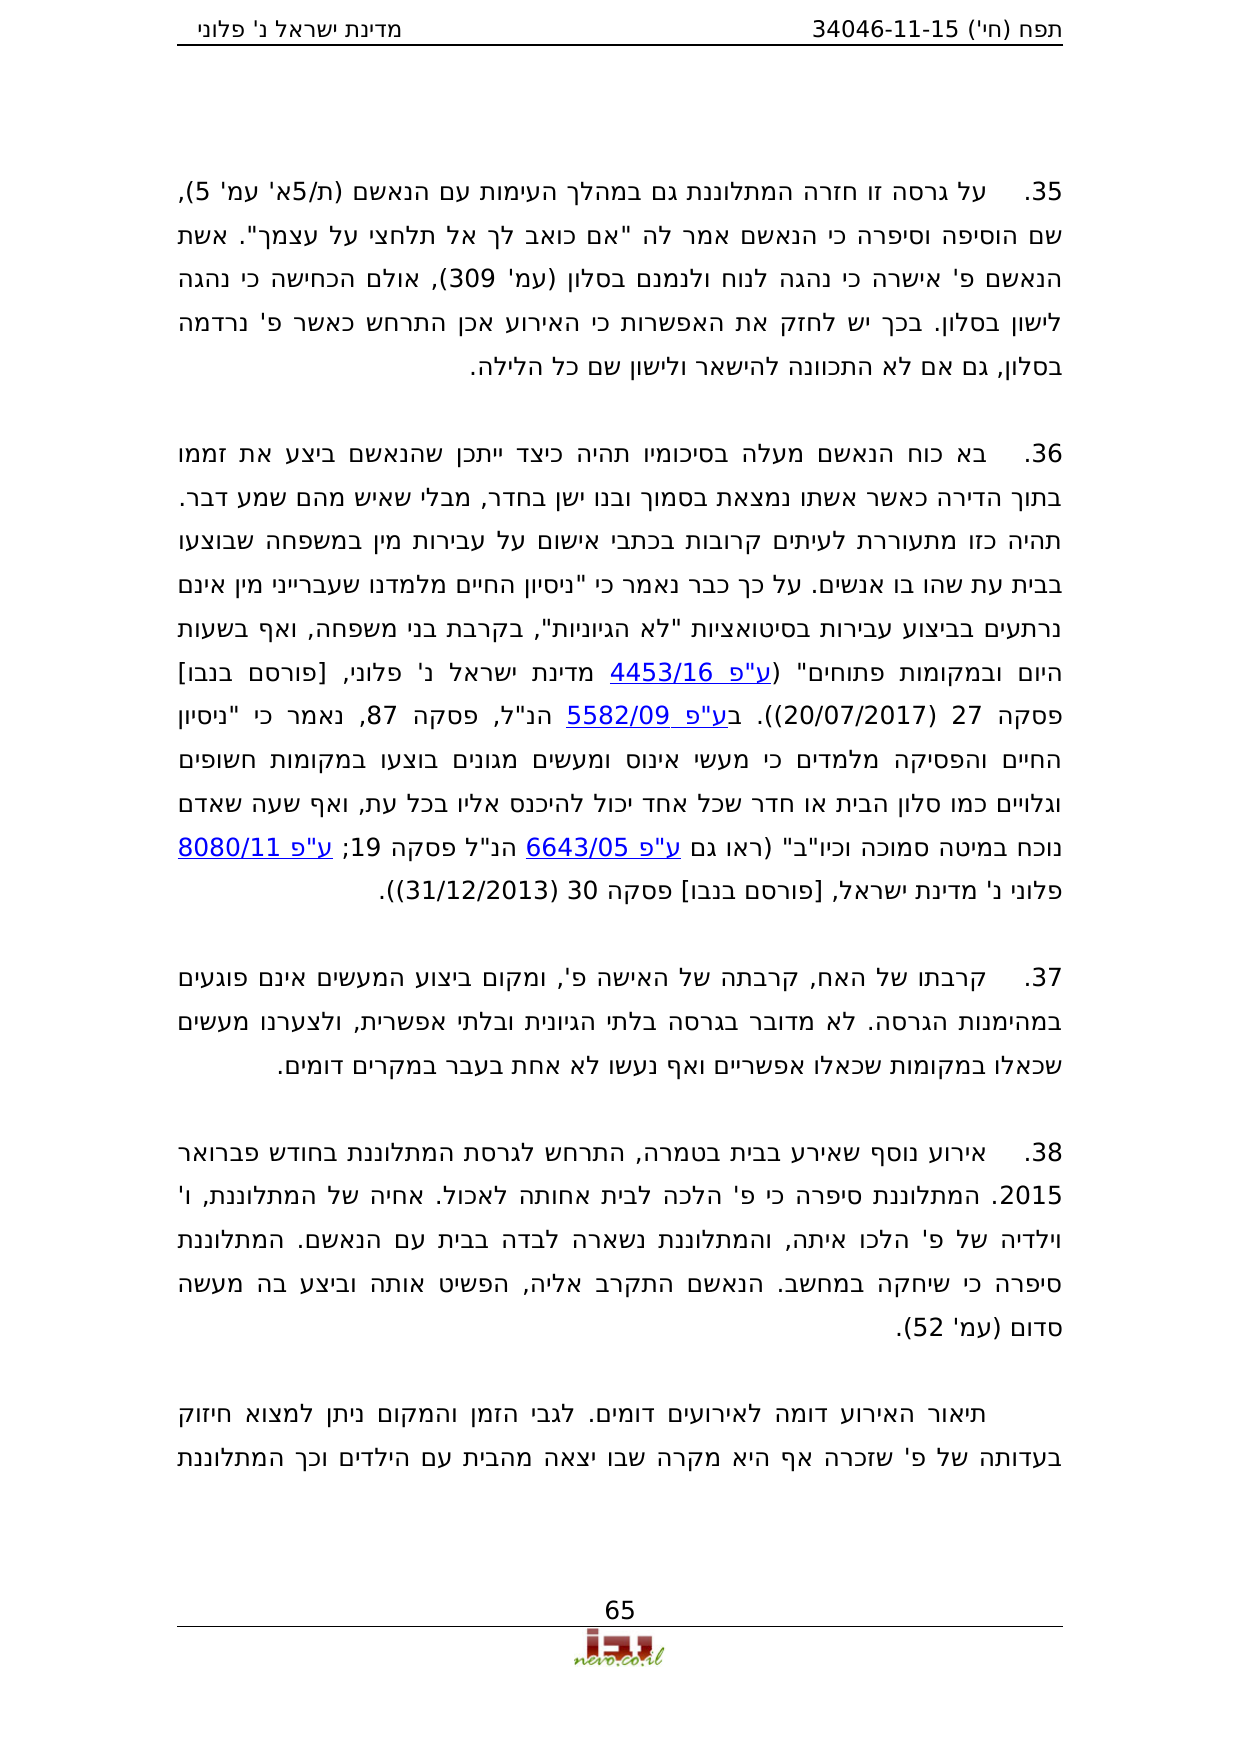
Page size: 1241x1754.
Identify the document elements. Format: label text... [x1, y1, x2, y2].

text 35. על גרסה זו חזרה המתלוננת גם במהלך העימות עם הנאשם (ת/5א' עמ' 5), שם הוסיפה וסיפרה כי הנאשם אמר לה "אם כואב לך אל תלחצי על עצמך". אשת הנאשם פ' אישרה כי נהגה לנוח ולנמנם בסלון (עמ' 309), אולם הכחישה כי נהגה לישון בסלון. בכך יש לחזק את האפשרות כי האירוע אכן התרחש כאשר פ' נרדמה בסלון, גם אם לא התכוונה להישאר ולישון שם כל הלילה. [177, 177, 1063, 381]
text 36. בא כוח הנאשם מעלה בסיכומיו תהיה כיצד ייתכן שהנאשם ביצע את זממו בתוך הדירה כאשר אשתו נמצאת בסמוך ובנו ישן בחדר, מבלי שאיש מהם שמע דבר. תהיה כזו מתעוררת לעיתים קרובות בכתבי אישום על עבירות מין במשפחה שבוצעו בבית עת שהו בו אנשים. על כך כבר נאמר כי "ניסיון החיים מלמדנו שעברייני מין אינם נרתעים בביצוע עבירות בסיטואציות "לא הגיוניות", בקרבת בני משפחה, ואף בשעות היום ובמקומות פתוחים" (ע"פ 4453/16 מדינת ישראל נ' פלוני, [פורסם בנבו] פסקה 27 (20/07/2017)). בע"פ 5582/09 הנ"ל, פסקה 87, נאמר כי "ניסיון החיים והפסיקה מלמדים כי מעשי אינוס ומעשים מגונים בוצעו במקומות חשופים וגלויים כמו סלון הבית או חדר שכל אחד יכול להיכנס אליו בכל עת, ואף שעה שאדם נוכח במיטה סמוכה וכיו"ב" (ראו גם ע"פ 6643/05 הנ"ל פסקה 19; ע"פ 8080/11 פלוני נ' מדינת ישראל, [פורסם בנבו] פסקה 30 (31/12/2013)). [177, 439, 1063, 906]
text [177, 1400, 1063, 1473]
text 38. אירוע נוסף שאירע בבית בטמרה, התרחש לגרסת המתלוננת בחודש פברואר 2015. המתלוננת סיפרה כי פ' הלכה לבית אחותה לאכול. אחיה של המתלוננת, ו' וילדיה של פ' הלכו איתה, והמתלוננת נשארה לבדה בבית עם הנאשם. המתלוננת סיפרה כי שיחקה במחשב. הנאשם התקרב אליה, הפשיט אותה וביצע בה מעשה סדום (עמ' 52). [177, 1138, 1063, 1342]
text 37. קרבתו של האח, קרבתה של האישה פ', ומקום ביצוע המעשים אינם פוגעים במהימנות הגרסה. לא מדובר בגרסה בלתי הגיונית ובלתי אפשרית, ולצערנו מעשים שכאלו במקומות שכאלו אפשריים ואף נעשו לא אחת בעבר במקרים דומים. [177, 963, 1063, 1080]
picture [574, 1628, 666, 1667]
